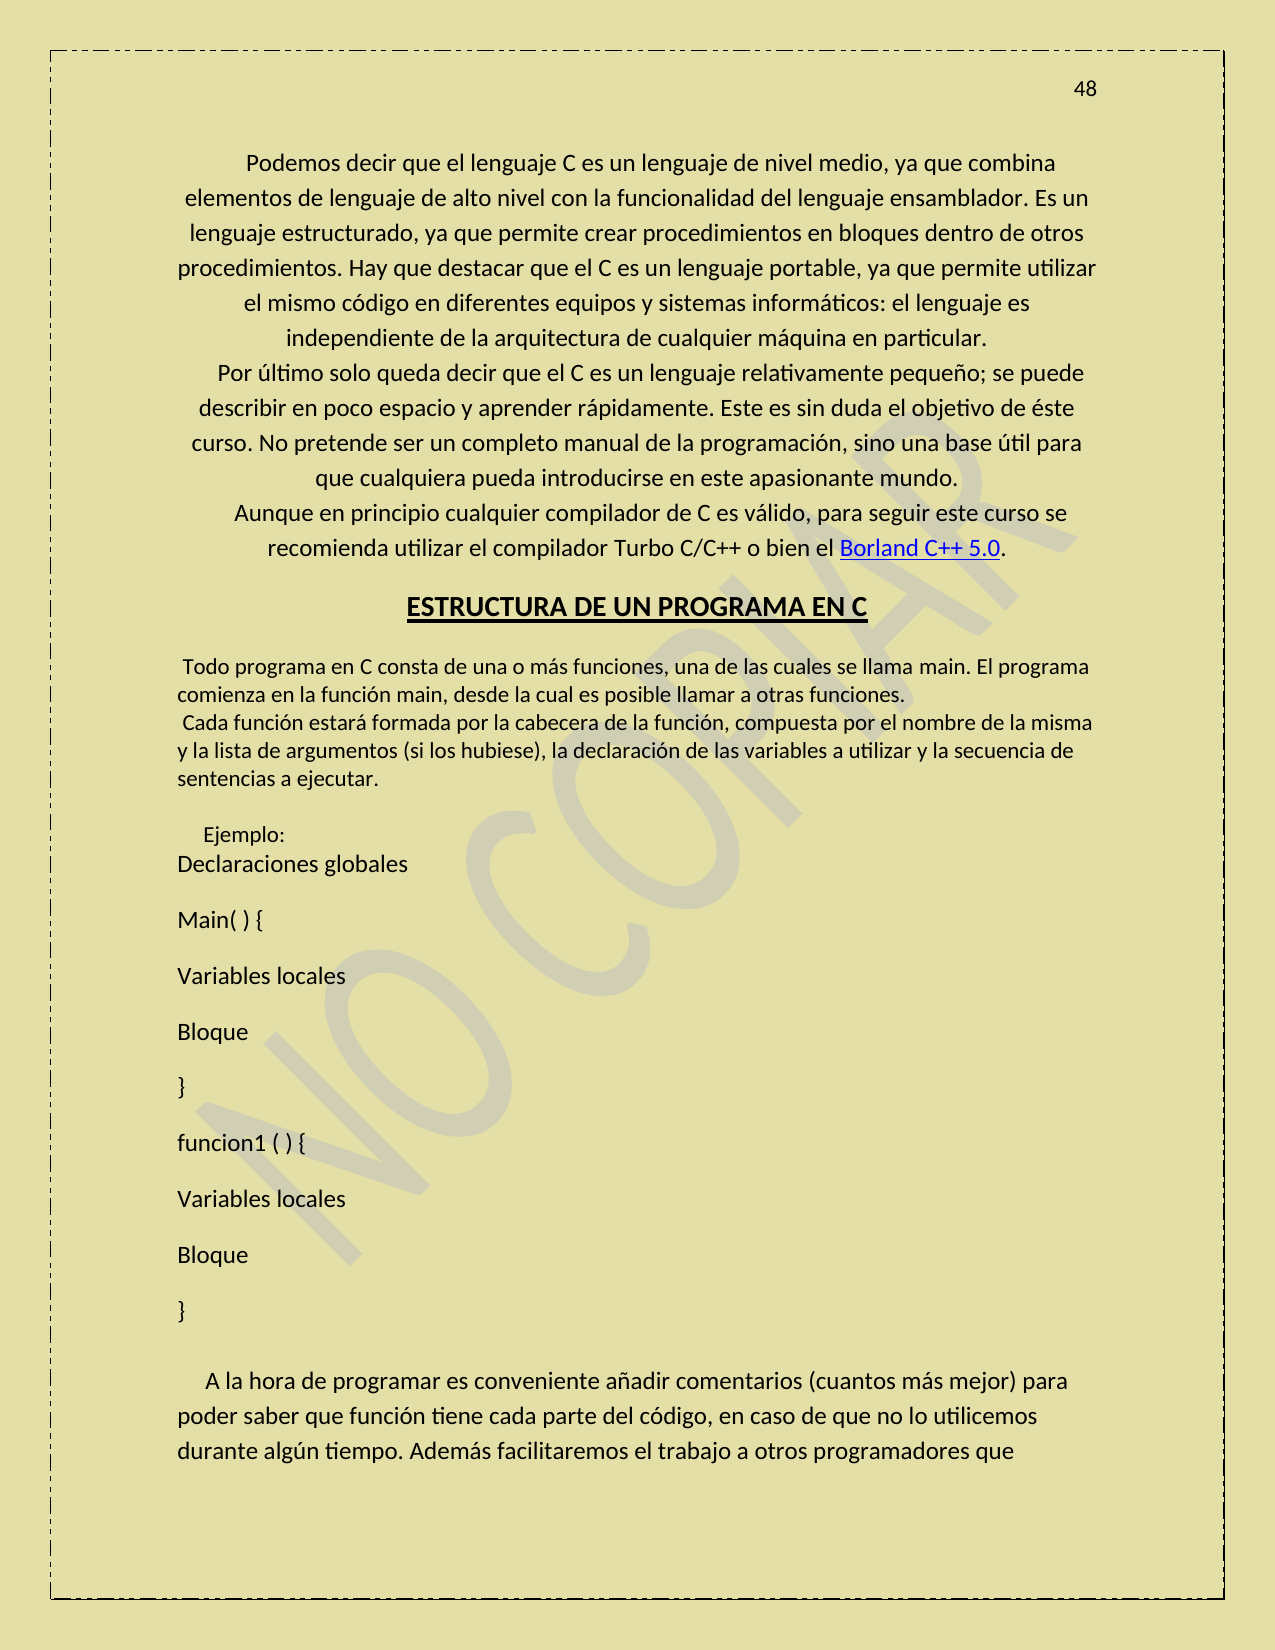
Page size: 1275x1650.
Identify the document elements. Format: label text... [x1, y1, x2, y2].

text Bloque [177, 1239, 1097, 1269]
text Declaraciones globales [177, 848, 1097, 879]
text Main( ) { [177, 904, 1097, 934]
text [177, 148, 1097, 563]
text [177, 1295, 1097, 1465]
text Variables locales [177, 1183, 1097, 1214]
text ESTRUCTURA DE UN PROGRAMA EN C [177, 588, 1097, 624]
text Bloque [177, 1016, 1097, 1046]
text funcion1 ( ) { [177, 1127, 1097, 1158]
text Todo programa en C consta de una o más funciones, una de las cuales se llama main. El programa comienza en la función main, desde la cual es posible llamar a otras funciones. Cada función estará formada por la cabecera de la función, compuesta por el nombre de la misma y la lista de argumentos (si los hubiese), la declaración de las variables a utilizar y la secuencia de sentencias a ejecutar. Ejemplo: [177, 624, 1097, 848]
text } [177, 1072, 1097, 1102]
text Variables locales [177, 960, 1097, 990]
